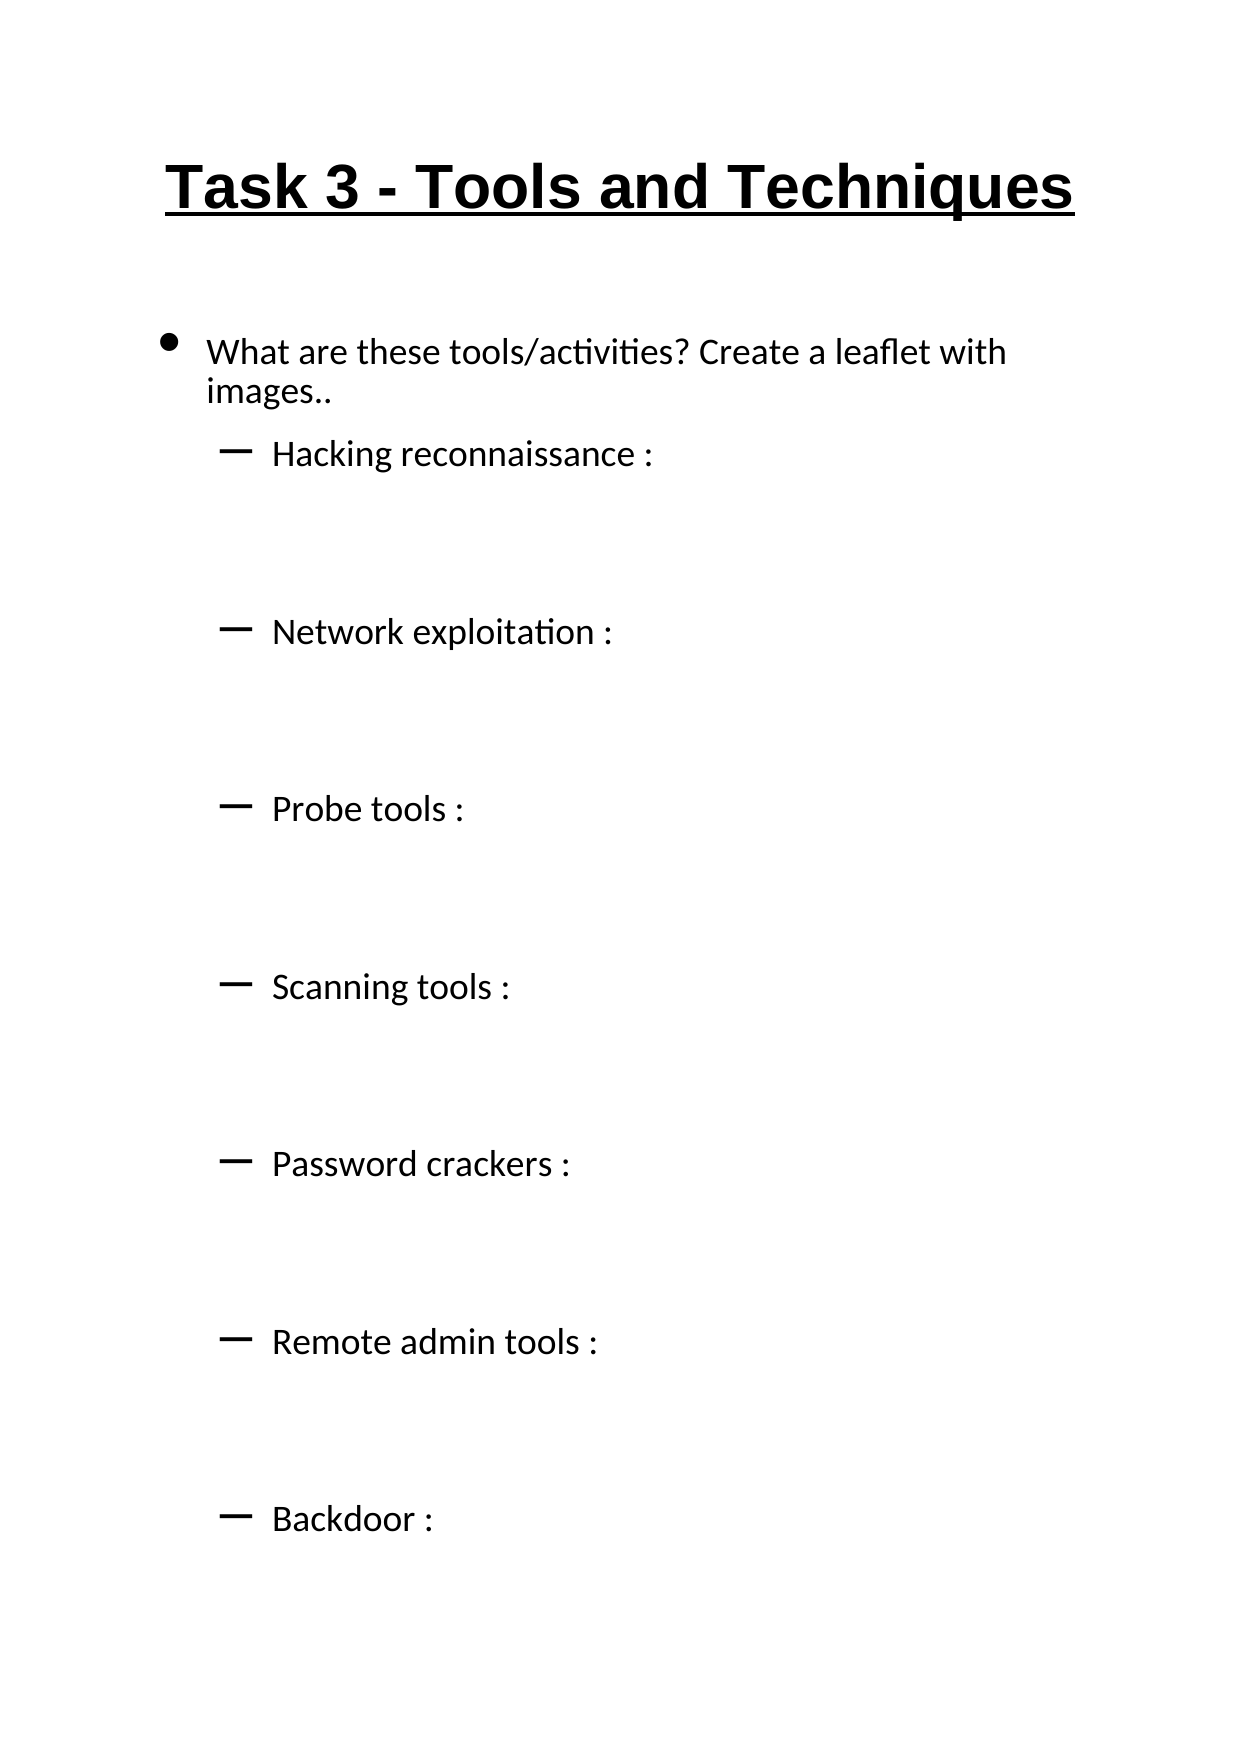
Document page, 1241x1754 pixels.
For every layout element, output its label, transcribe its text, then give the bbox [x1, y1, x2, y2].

list Hacking reconnaissance : [252, 424, 1090, 477]
list Backdoor : [252, 1489, 1090, 1542]
list Remote admin tools : [252, 1311, 1090, 1365]
text Task 3 - Tools and Techniques [150, 150, 1090, 222]
list What are these tools/activities? Create a leaflet with images.. [181, 315, 1090, 413]
list Network exploitation : [252, 601, 1090, 655]
list Probe tools : [252, 779, 1090, 832]
list Password crackers : [252, 1134, 1090, 1187]
list Scanning tools : [252, 956, 1090, 1010]
